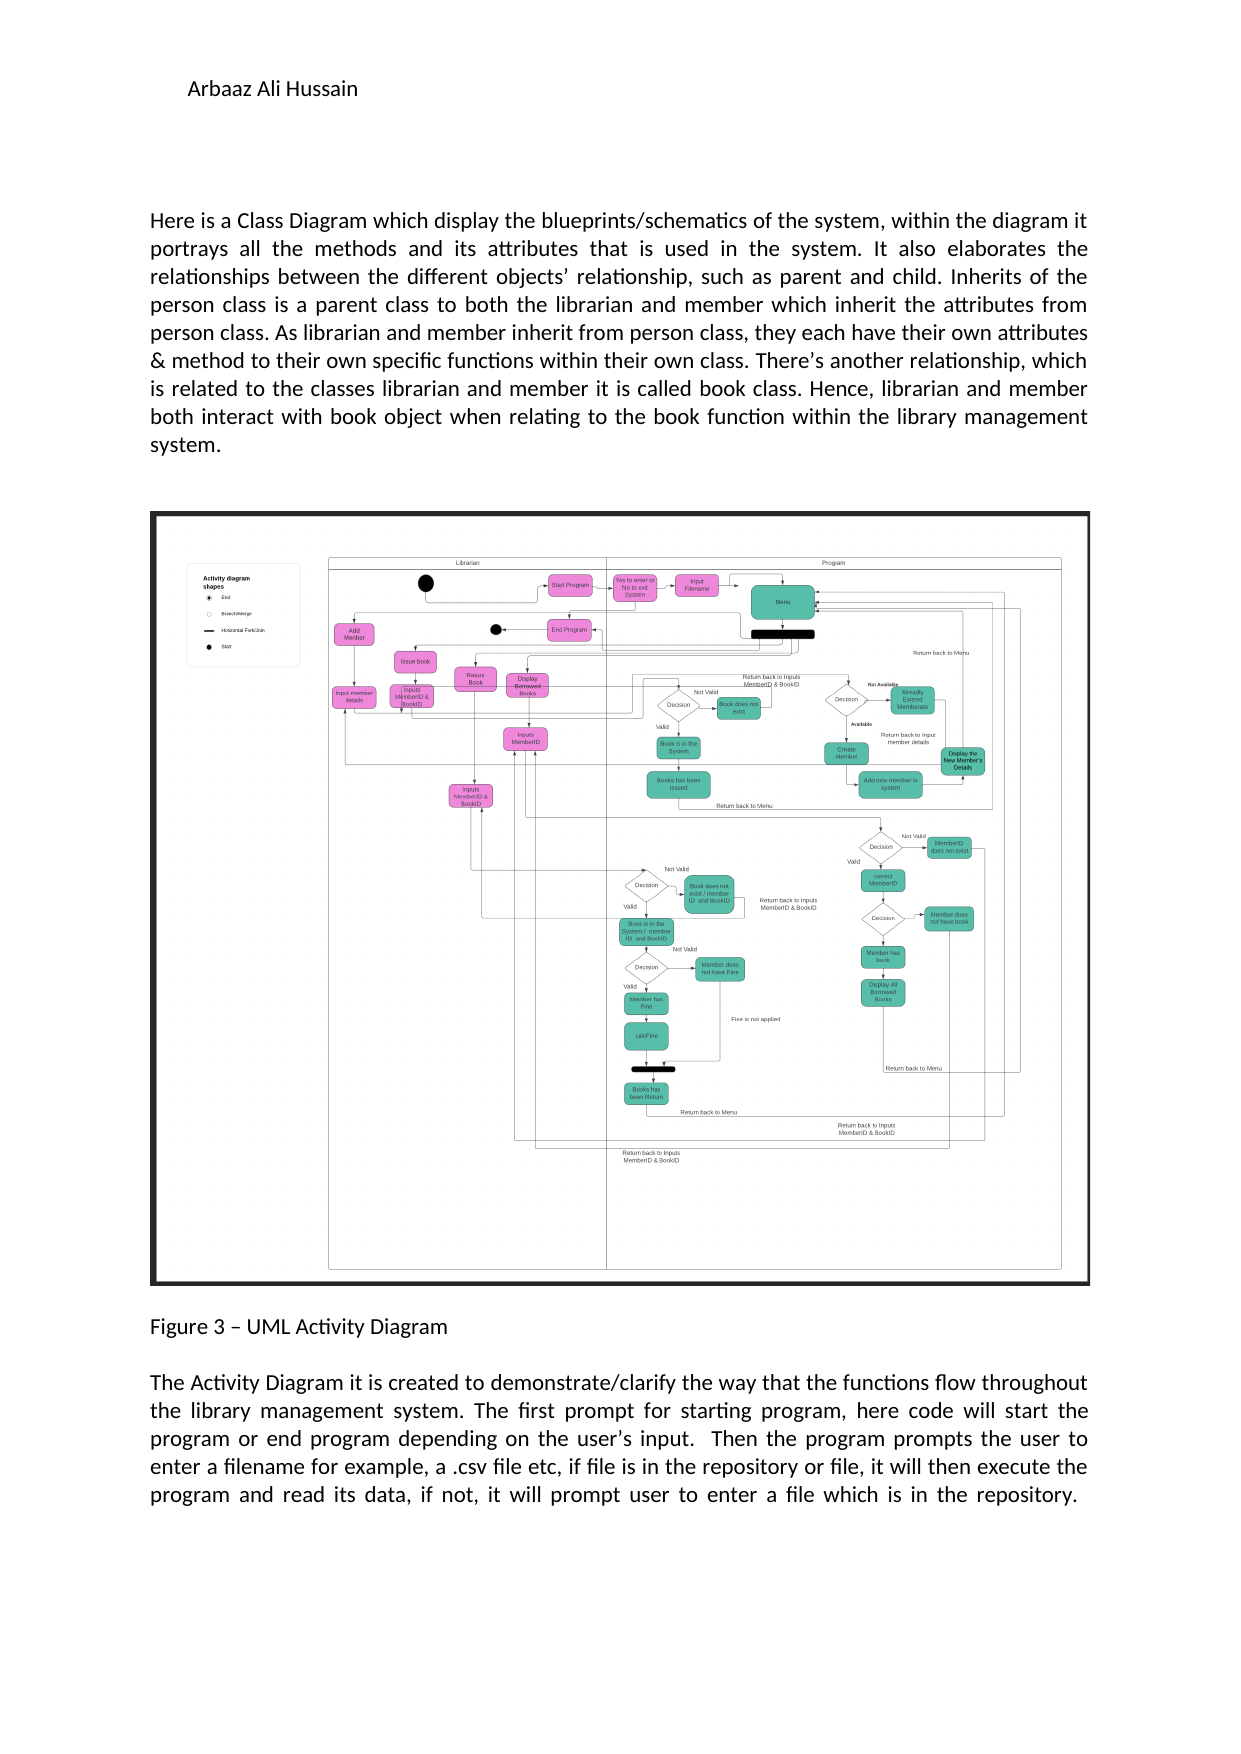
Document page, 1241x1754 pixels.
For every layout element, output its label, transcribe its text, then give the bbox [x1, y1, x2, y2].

picture [150, 511, 1091, 1286]
text Here is a Class Diagram which display the blueprints/schematics of the system, within the diagram it portrays all the methods and its attributes that is used in the system. It also elaborates the relationships between the different objects’ relationship, such as parent and child. Inherits of the person class is a parent class to both the librarian and member which inherit the attributes from person class. As librarian and member inherit from person class, they each have their own attributes & method to their own specific functions within their own class. There’s another relationship, which is related to the classes librarian and member it is called book class. Hence, librarian and member both interact with book object when relating to the book function within the library management system. [150, 206, 1090, 458]
text The Activity Diagram it is created to demonstrate/clarify the way that the functions flow throughout the library management system. The first prompt for starting program, here code will start the program or end program depending on the user’s input. Then the program prompts the user to enter a filename for example, a .csv file etc, if file is in the repository or file, it will then execute the program and read its data, if not, it will prompt user to enter a file which is in the repository. [150, 1368, 1090, 1536]
text Figure 3 – UML Activity Diagram [150, 1312, 1090, 1340]
